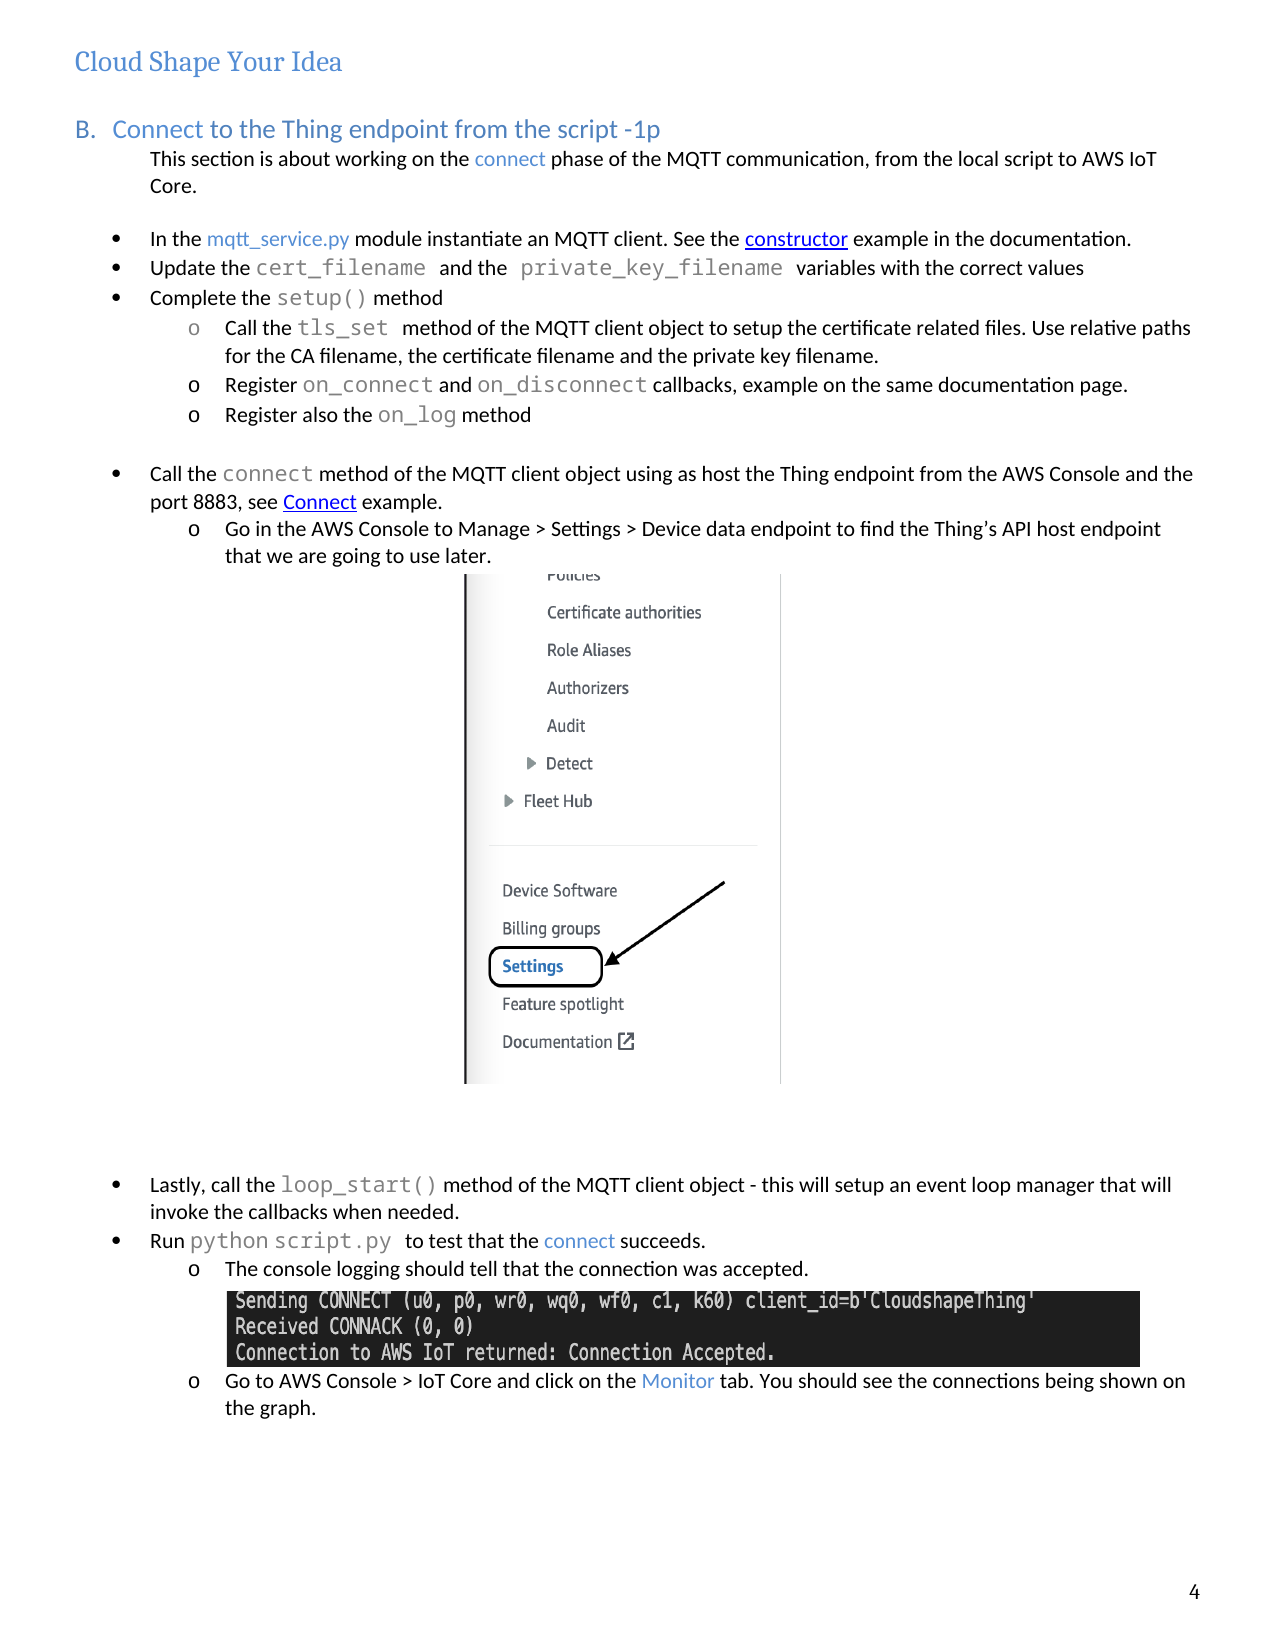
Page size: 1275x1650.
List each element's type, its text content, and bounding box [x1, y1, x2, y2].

list The console logging should tell that the connection was accepted. [187, 1255, 1200, 1283]
list Lastly, call the loop_start() method of the MQTT client object - this will setup an event loop manager that will invoke the callbacks when needed. [112, 1168, 1200, 1225]
list Go in the AWS Console to Manage > Settings > Device data endpoint to find the Thing’s API host endpoint that we are going to use later. [187, 515, 1200, 569]
list Register on_connect and on_disconnect callbacks, example on the same documentation page. [187, 368, 1200, 398]
list This section is about working on the connect phase of the MQTT communication, from the local script to AWS IoT Core. [150, 146, 1200, 199]
list Update the cert_filename and the private_key_filename variables with the correct values [112, 252, 1200, 282]
subtitle Connect to the Thing endpoint from the script -1p [75, 113, 1200, 146]
picture [226, 1291, 1140, 1367]
list Run python script.py to test that the connect succeeds. [112, 1225, 1200, 1255]
list Call the tls_set method of the MQTT client object to setup the certificate related files. Use relative paths for the CA filename, the certificate filename and the private key filename. [187, 312, 1200, 368]
list In the mqtt_service.py module instantiate an MQTT client. See the constructor example in the documentation. [112, 226, 1200, 252]
list Complete the setup() method [112, 282, 1200, 312]
list Register also the on_log method [187, 398, 1200, 428]
list Call the connect method of the MQTT client object using as host the Thing endpoint from the AWS Console and the port 8883, see Connect example. [112, 458, 1200, 515]
picture [464, 574, 782, 1084]
